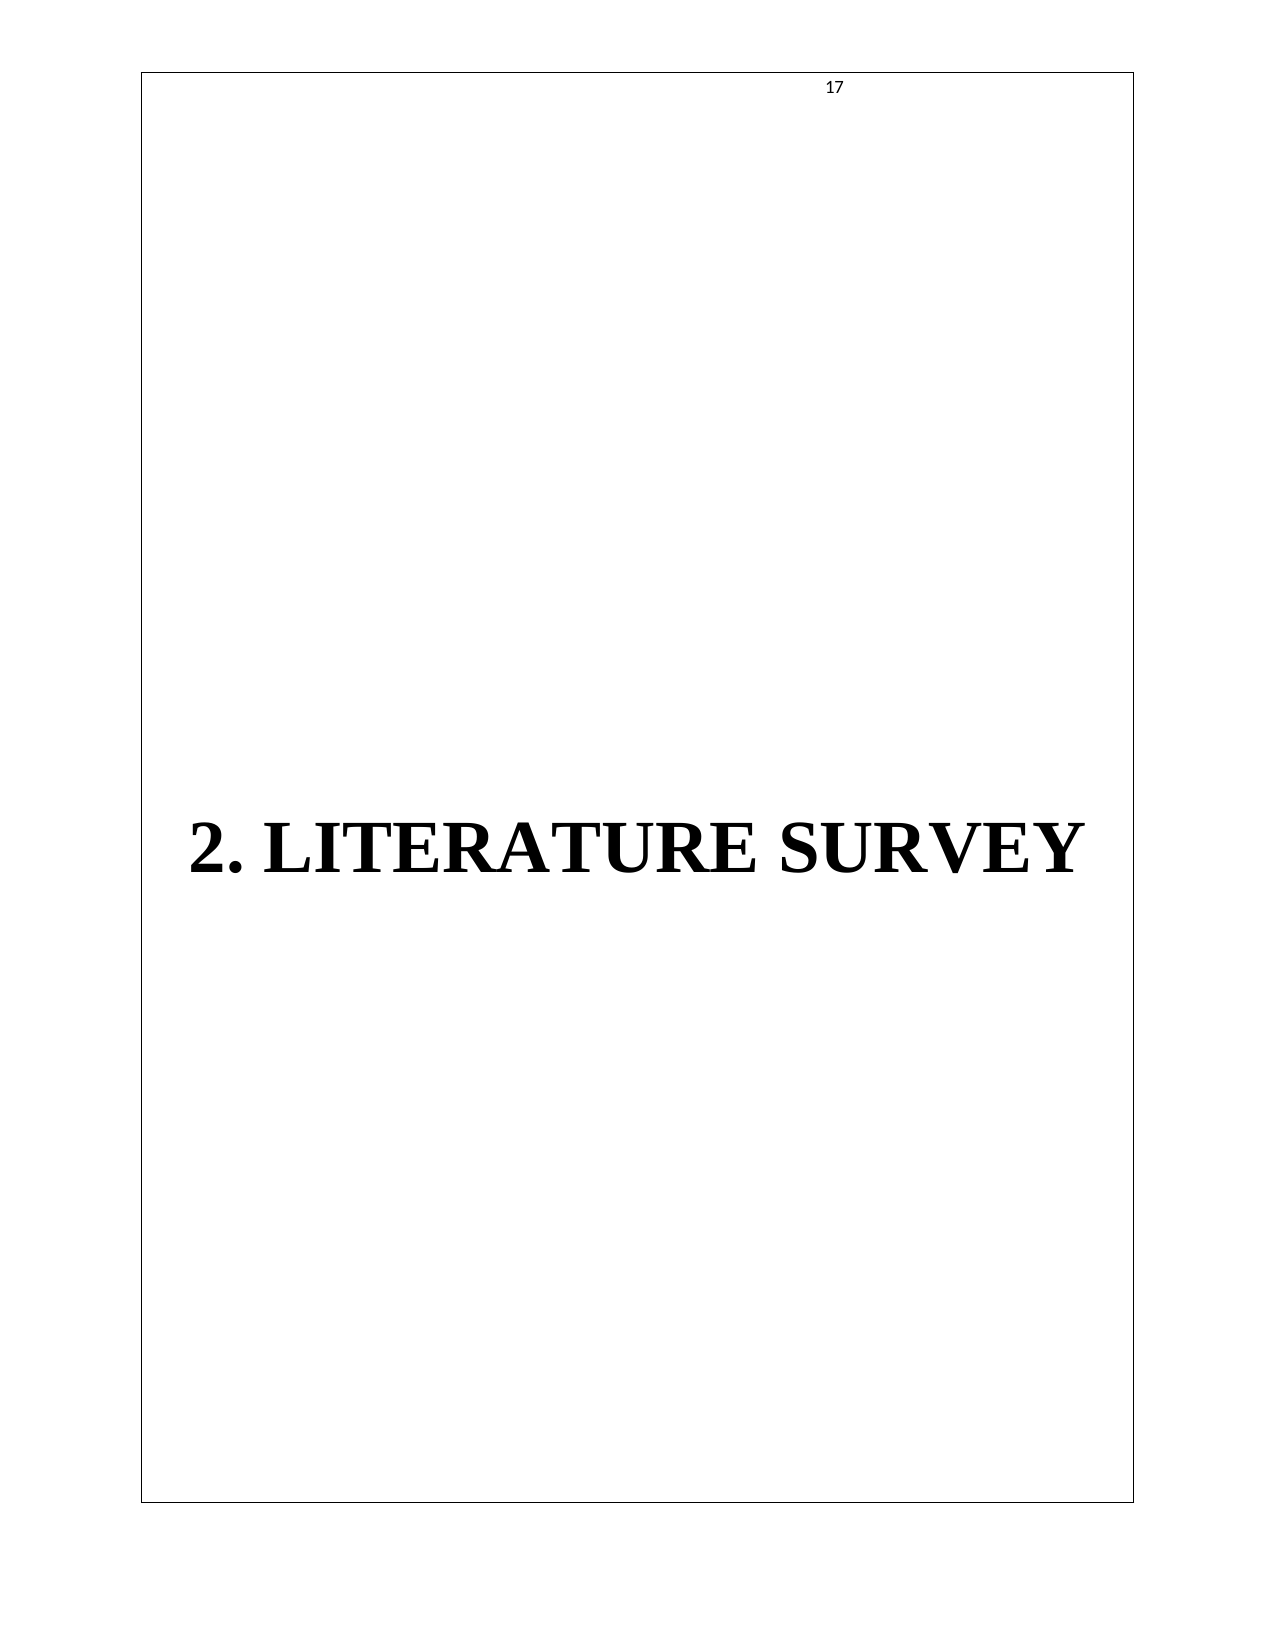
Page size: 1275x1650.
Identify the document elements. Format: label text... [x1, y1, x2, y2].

list 2. LITERATURE SURVEY [150, 803, 1125, 889]
